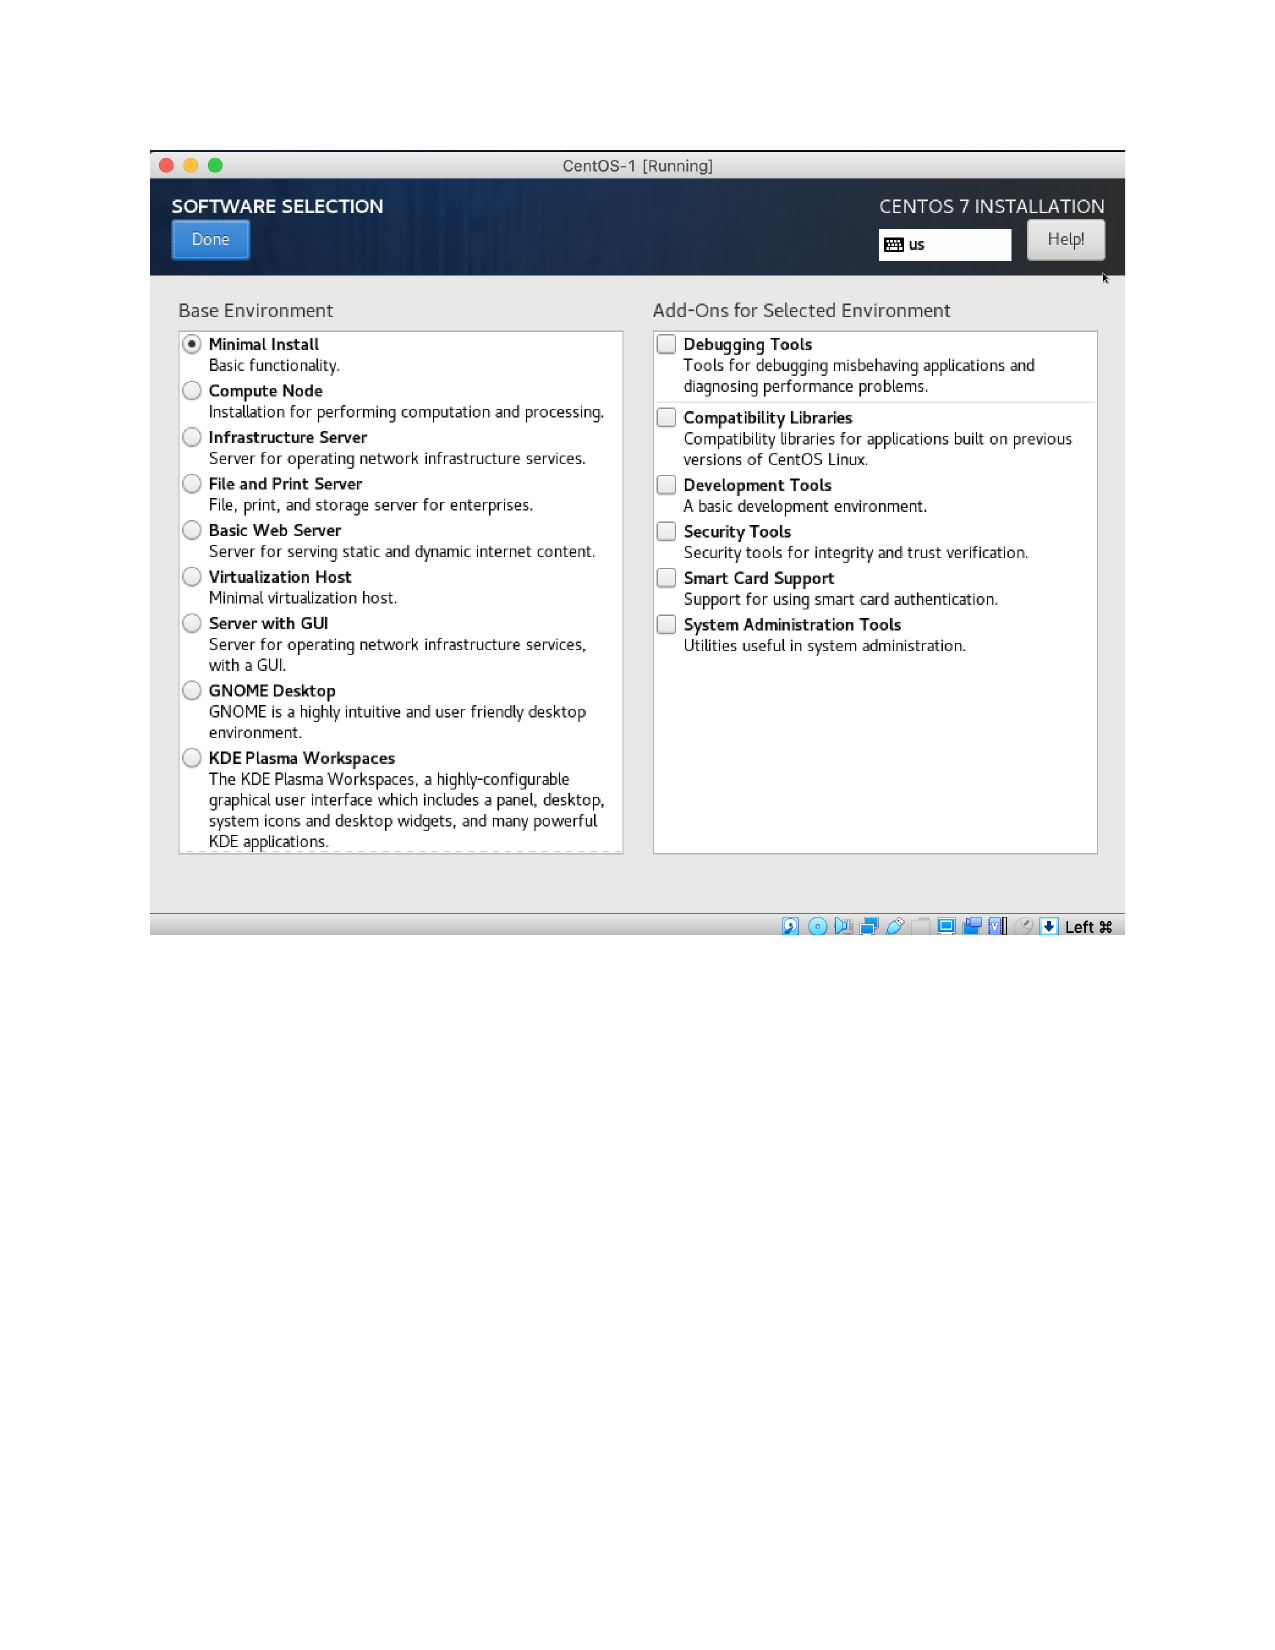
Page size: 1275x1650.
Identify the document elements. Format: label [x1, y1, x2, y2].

picture [150, 150, 1125, 935]
